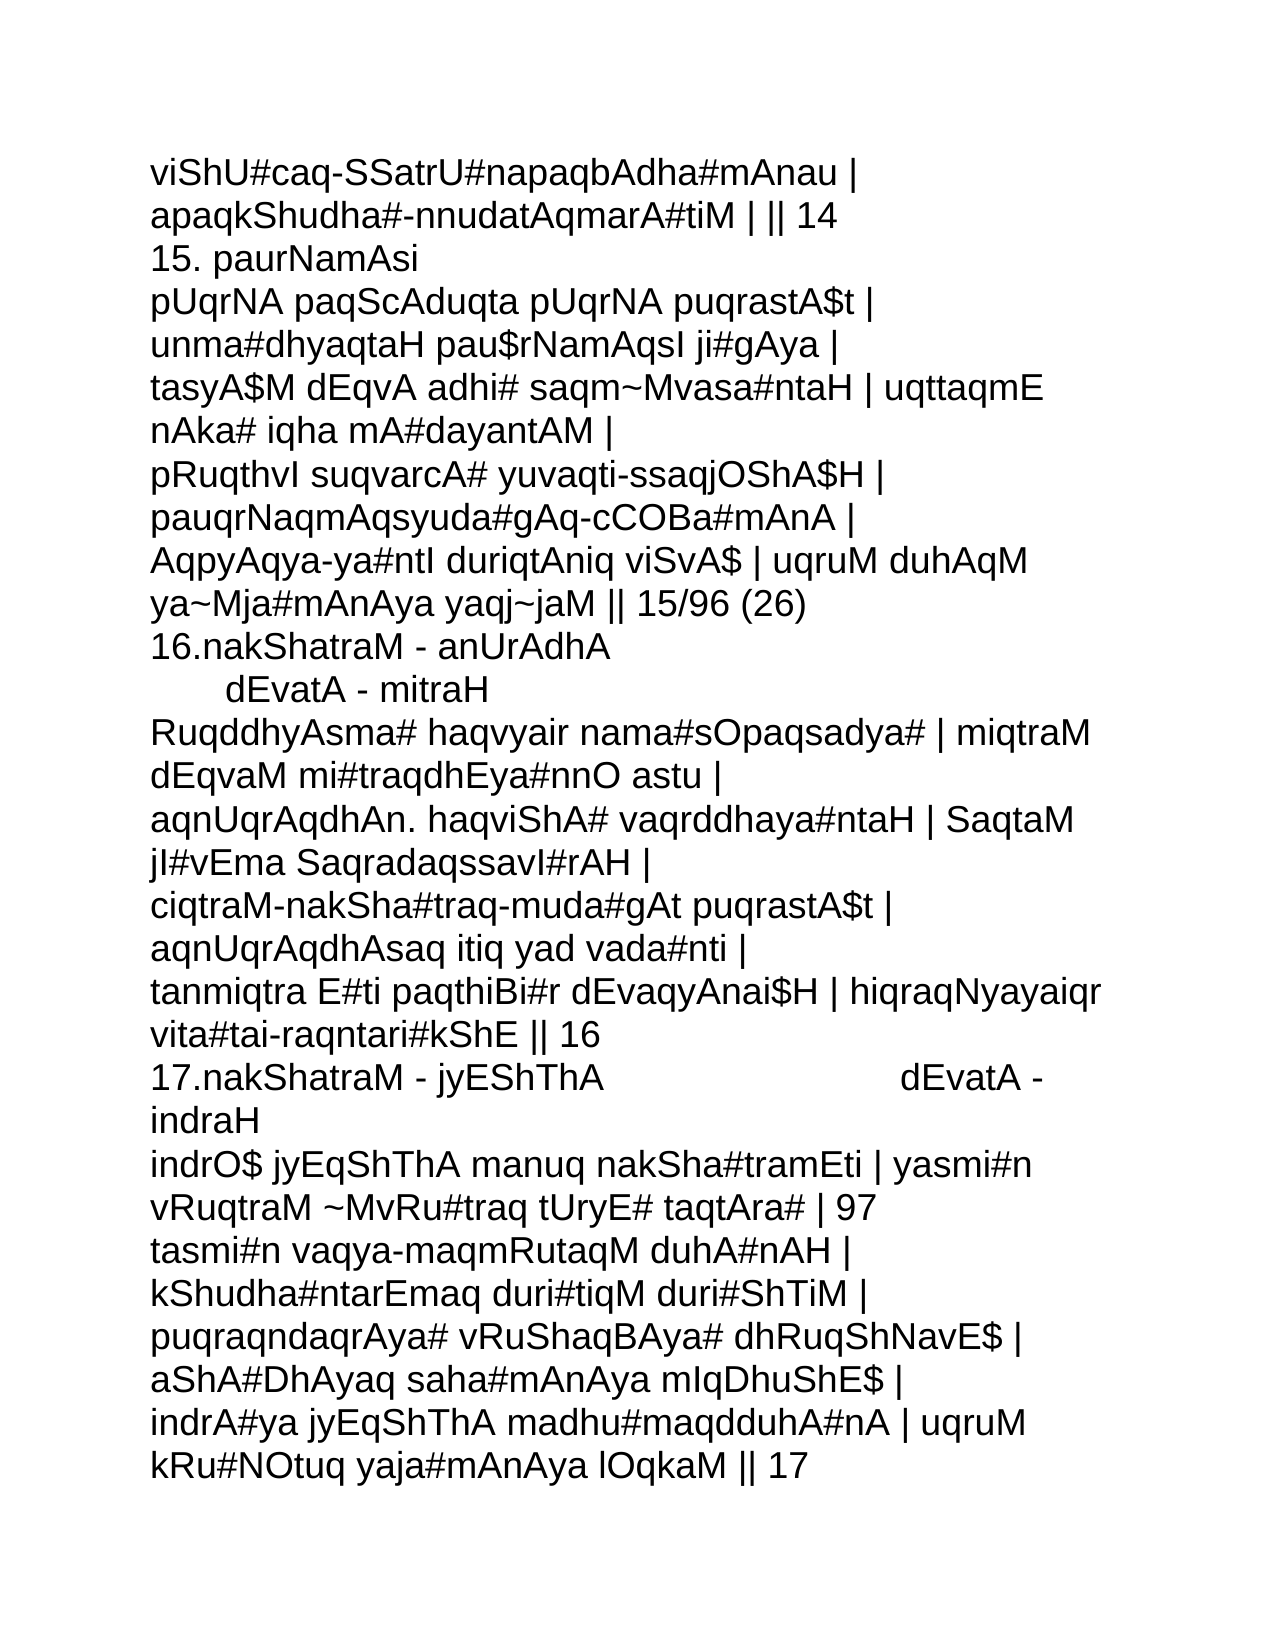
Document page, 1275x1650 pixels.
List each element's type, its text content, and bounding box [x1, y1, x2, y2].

text tasyA$M dEqvA adhi# saqm~Mvasa#ntaH | uqttaqmE nAka# iqha mA#dayantAM | [150, 366, 1125, 452]
text 15. paurNamAsi [150, 236, 1125, 279]
text puqraqndaqrAya# vRuShaqBAya# dhRuqShNavE$ | aShA#DhAyaq saha#mAnAya mIqDhuShE$ | [150, 1314, 1125, 1401]
text pUqrNA paqScAduqta pUqrNA puqrastA$t | unma#dhyaqtaH pau$rNamAqsI ji#gAya | [150, 279, 1125, 366]
text pRuqthvI suqvarcA# yuvaqti-ssaqjOShA$H | pauqrNaqmAqsyuda#gAq-cCOBa#mAnA | [150, 452, 1125, 538]
text indrA#ya jyEqShThA madhu#maqdduhA#nA | uqruM kRu#NOtuq yaja#mAnAya lOqkaM || 17 [150, 1401, 1125, 1487]
text tasmi#n vaqya-maqmRutaqM duhA#nAH | kShudha#ntarEmaq duri#tiqM duri#ShTiM | [150, 1228, 1125, 1314]
text aqnUqrAqdhAn. haqviShA# vaqrddhaya#ntaH | SaqtaM jI#vEma SaqradaqssavI#rAH | [150, 797, 1125, 883]
text indrO$ jyEqShThA manuq nakSha#tramEti | yasmi#n vRuqtraM ~MvRu#traq tUryE# taqtAra# | 97 [150, 1142, 1125, 1228]
text tanmiqtra E#ti paqthiBi#r dEvaqyAnai$H | hiqraqNyayaiqr vita#tai-raqntari#kShE || 16 [150, 969, 1125, 1056]
text RuqddhyAsma# haqvyair nama#sOpaqsadya# | miqtraM dEqvaM mi#traqdhEya#nnO astu | [150, 711, 1125, 797]
text 17.nakShatraM - jyEShThA dEvatA - indraH [150, 1056, 1125, 1142]
text ciqtraM-nakSha#traq-muda#gAt puqrastA$t | aqnUqrAqdhAsaq itiq yad vada#nti | [150, 883, 1125, 969]
text 16.nakShatraM - anUrAdhA dEvatA - mitraH [150, 624, 1125, 711]
text AqpyAqya-ya#ntI duriqtAniq viSvA$ | uqruM duhAqM ya~Mja#mAnAya yaqj~jaM || 15/96 (26) [150, 538, 1125, 624]
text viShU#caq-SSatrU#napaqbAdha#mAnau | apaqkShudha#-nnudatAqmarA#tiM | || 14 [150, 150, 1125, 236]
